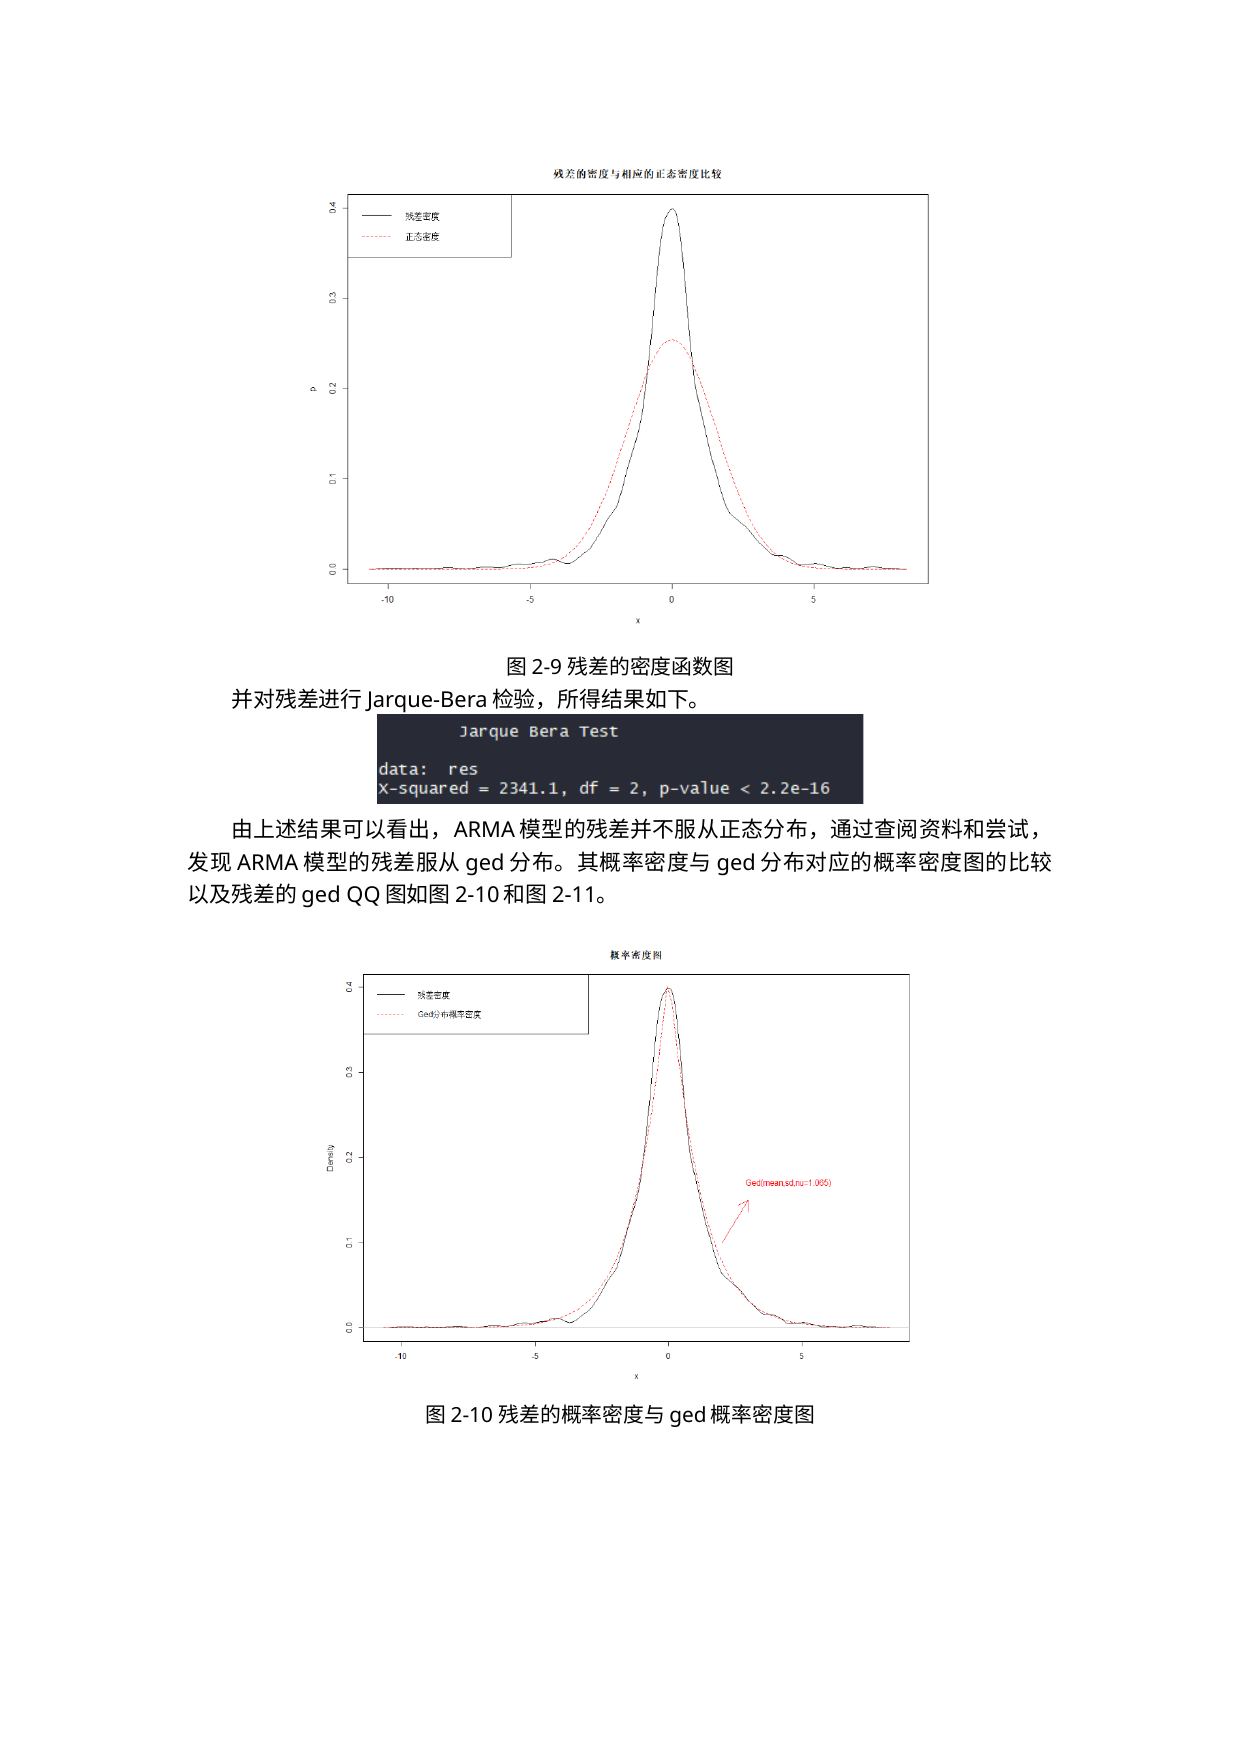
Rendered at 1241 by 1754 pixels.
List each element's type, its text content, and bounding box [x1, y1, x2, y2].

text 由上述结果可以看出，ARMA模型的残差并不服从正态分布，通过查阅资料和尝试，发现ARMA模型的残差服从ged分布。其概率密度与ged分布对应的概率密度图的比较以及残差的ged QQ图如图2-10和图2-11。 [187, 812, 1053, 909]
text 图2-9 残差的密度函数图 [187, 649, 1053, 682]
picture [326, 942, 914, 1386]
text 并对残差进行Jarque-Bera检验，所得结果如下。 [187, 682, 1053, 714]
picture [377, 714, 864, 804]
picture [308, 162, 932, 629]
text 图2-10 残差的概率密度与ged概率密度图 [187, 1397, 1053, 1429]
